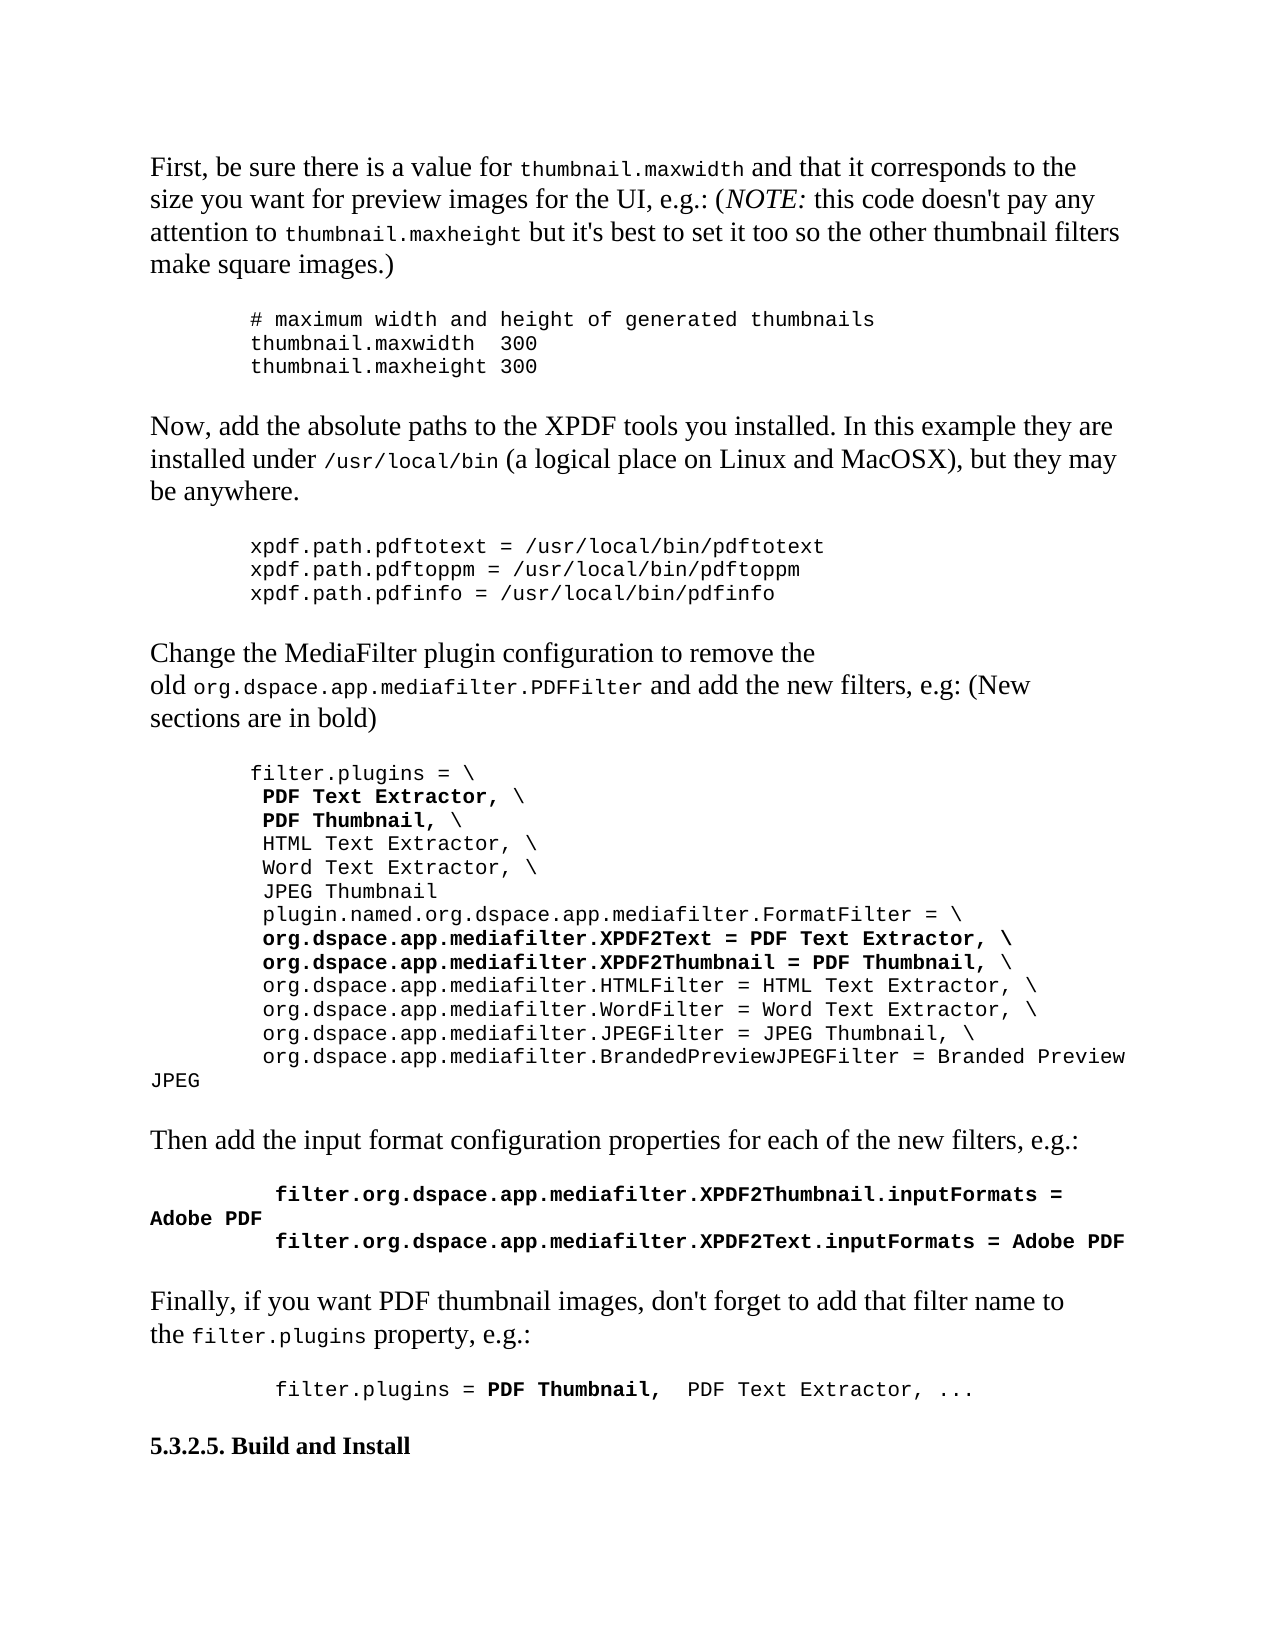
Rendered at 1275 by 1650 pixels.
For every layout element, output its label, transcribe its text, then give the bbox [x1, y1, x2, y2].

text PDF Text Extractor, \ [150, 786, 1125, 810]
text First, be sure there is a value for thumbnail.maxwidth and that it corresponds to the size you want for preview images for the UI, e.g.: (NOTE: this code doesn't pay any attention to thumbnail.maxheight but it's best to set it too so the other thumbnail filters make square images.) [150, 150, 1125, 280]
text org.dspace.app.mediafilter.JPEGFilter = JPEG Thumbnail, \ [150, 1023, 1125, 1046]
text org.dspace.app.mediafilter.HTMLFilter = HTML Text Extractor, \ [150, 975, 1125, 999]
text filter.plugins = PDF Thumbnail, PDF Text Extractor, ... [150, 1378, 1125, 1402]
text xpdf.path.pdftotext = /usr/local/bin/pdftotext [150, 536, 1125, 559]
text org.dspace.app.mediafilter.BrandedPreviewJPEGFilter = Branded Preview JPEG [150, 1046, 1125, 1093]
text thumbnail.maxheight 300 [150, 356, 1125, 380]
text filter.org.dspace.app.mediafilter.XPDF2Text.inputFormats = Adobe PDF [150, 1232, 1125, 1255]
text plugin.named.org.dspace.app.mediafilter.FormatFilter = \ [150, 904, 1125, 928]
text HTML Text Extractor, \ [150, 833, 1125, 857]
text 5.3.2.5. Build and Install [150, 1431, 1125, 1460]
text Finally, if you want PDF thumbnail images, don't forget to add that filter name to the filter.plugins property, e.g.: [150, 1284, 1125, 1349]
text Word Text Extractor, \ [150, 857, 1125, 881]
text # maximum width and height of generated thumbnails [150, 309, 1125, 333]
text filter.plugins = \ [150, 762, 1125, 786]
text Now, add the absolute paths to the XPDF tools you installed. In this example they are installed under /usr/local/bin (a logical place on Linux and MacOSX), but they may be anywhere. [150, 409, 1125, 507]
text thumbnail.maxwidth 300 [150, 333, 1125, 356]
text xpdf.path.pdfinfo = /usr/local/bin/pdfinfo [150, 583, 1125, 607]
text Then add the input format configuration properties for each of the new filters, e.g.: [150, 1123, 1125, 1155]
text Change the MediaFilter plugin configuration to remove the old org.dspace.app.mediafilter.PDFFilter and add the new filters, e.g: (New sections are in bold) [150, 636, 1125, 733]
text org.dspace.app.mediafilter.XPDF2Text = PDF Text Extractor, \ [150, 928, 1125, 952]
text org.dspace.app.mediafilter.WordFilter = Word Text Extractor, \ [150, 999, 1125, 1023]
text org.dspace.app.mediafilter.XPDF2Thumbnail = PDF Thumbnail, \ [150, 952, 1125, 975]
text filter.org.dspace.app.mediafilter.XPDF2Thumbnail.inputFormats = Adobe PDF [150, 1184, 1125, 1232]
text xpdf.path.pdftoppm = /usr/local/bin/pdftoppm [150, 559, 1125, 583]
text JPEG Thumbnail [150, 881, 1125, 904]
text PDF Thumbnail, \ [150, 810, 1125, 833]
